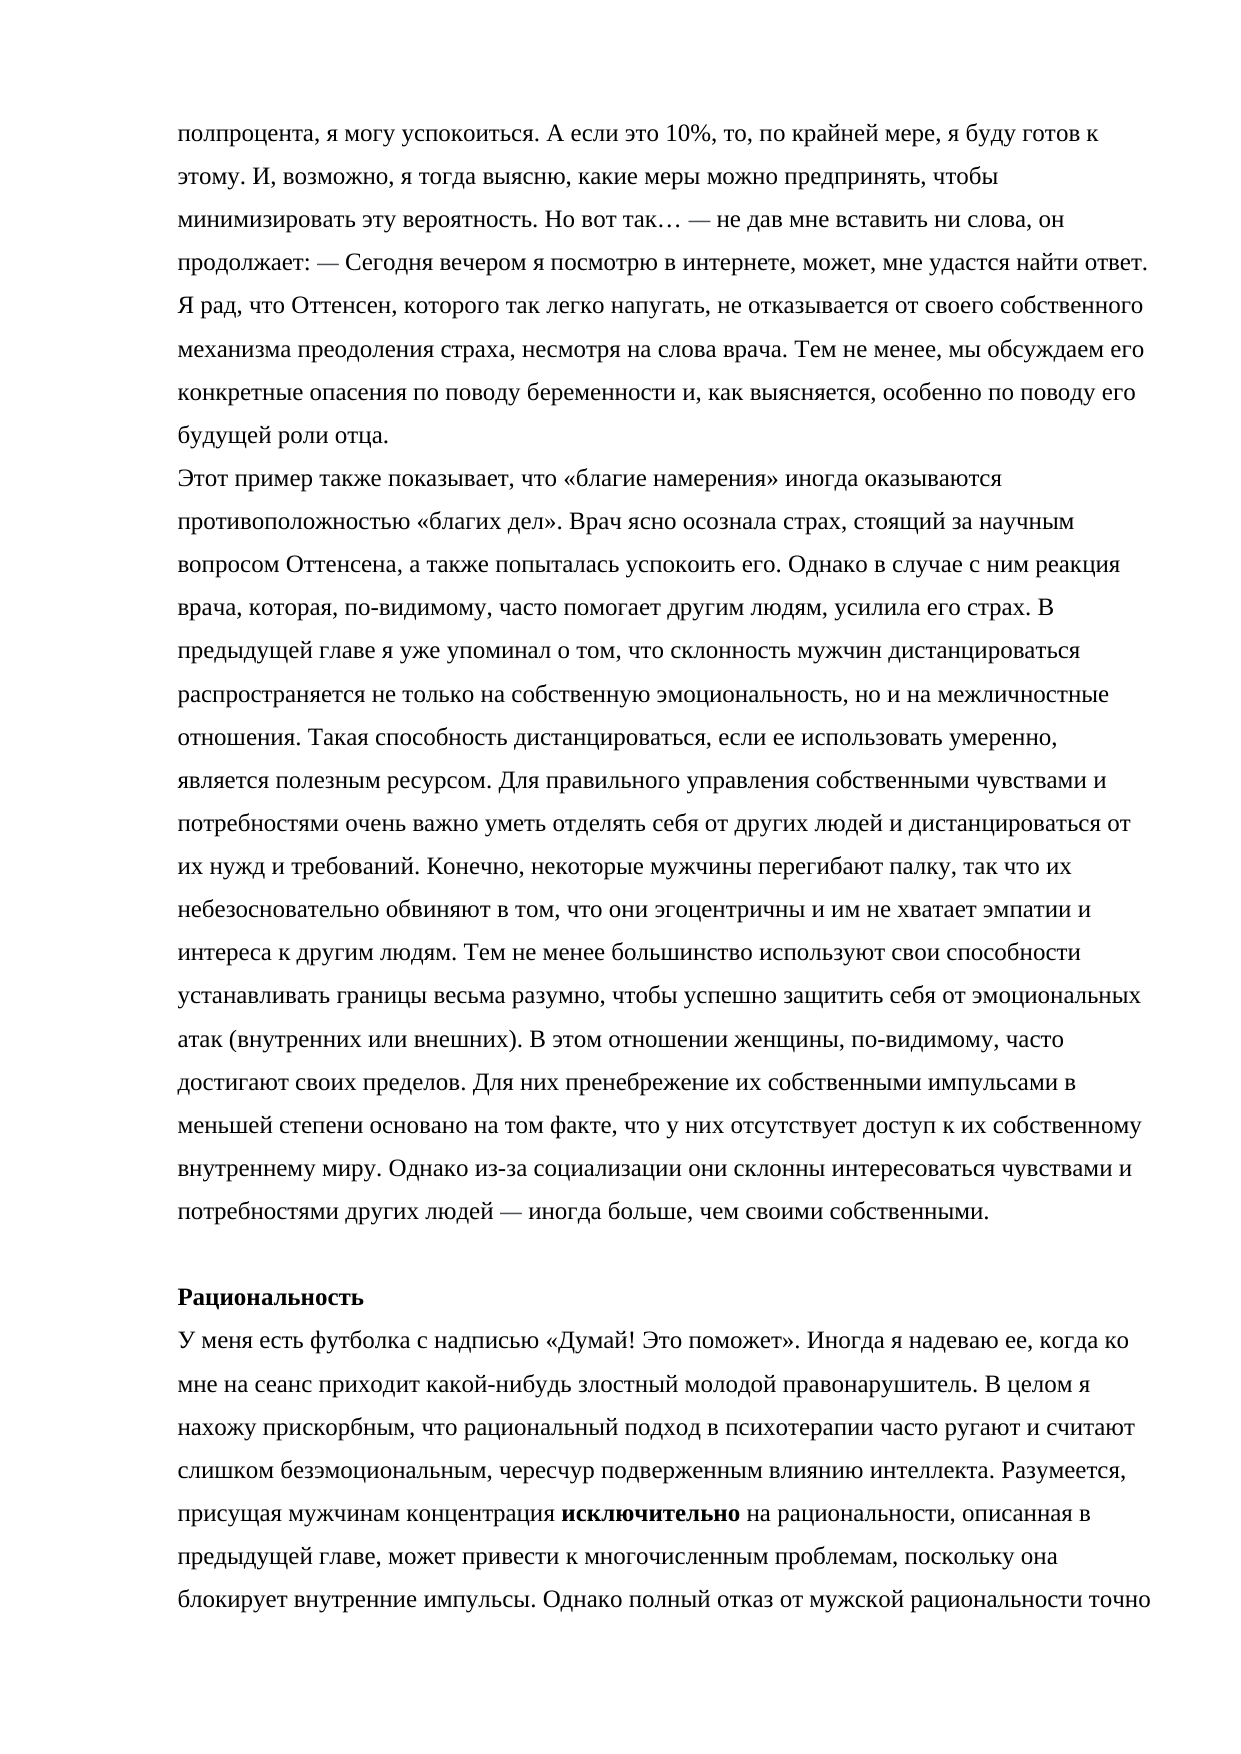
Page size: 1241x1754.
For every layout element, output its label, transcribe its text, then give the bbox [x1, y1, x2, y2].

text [177, 118, 1152, 276]
text Рациональность [177, 1282, 1152, 1311]
text Этот пример также показывает, что «благие намерения» иногда оказываются противоположностью «благих дел». Врач ясно осознала страх, стоящий за научным вопросом Оттенсена, а также попыталась успокоить его. Однако в случае с ним реакция врача, которая, по-видимому, часто помогает другим людям, усилила его страх. В предыдущей главе я уже упоминал о том, что склонность мужчин дистанцироваться распространяется не только на собственную эмоциональность, но и на межличностные отношения. Такая способность дистанцироваться, если ее использовать умеренно, является полезным ресурсом. Для правильного управления собственными чувствами и потребностями очень важно уметь отделять себя от других людей и дистанцироваться от их нужд и требований. Конечно, некоторые мужчины перегибают палку, так что их небезосновательно обвиняют в том, что они эгоцентричны и им не хватает эмпатии и интереса к другим людям. Тем не менее большинство используют свои способности устанавливать границы весьма разумно, чтобы успешно защитить себя от эмоциональных атак (внутренних или внешних). В этом отношении женщины, по-видимому, часто достигают своих пределов. Для них пренебрежение их собственными импульсами в меньшей степени основано на том факте, что у них отсутствует доступ к их собственному внутреннему миру. Однако из-за социализации они склонны интересоваться чувствами и потребностями других людей — иногда больше, чем своими собственными. [177, 463, 1152, 1225]
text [177, 1326, 1152, 1613]
text Я рад, что Оттенсен, которого так легко напугать, не отказывается от своего собственного механизма преодоления страха, несмотря на слова врача. Тем не менее, мы обсуждаем его конкретные опасения по поводу беременности и, как выясняется, особенно по поводу его будущей роли отца. [177, 291, 1152, 449]
